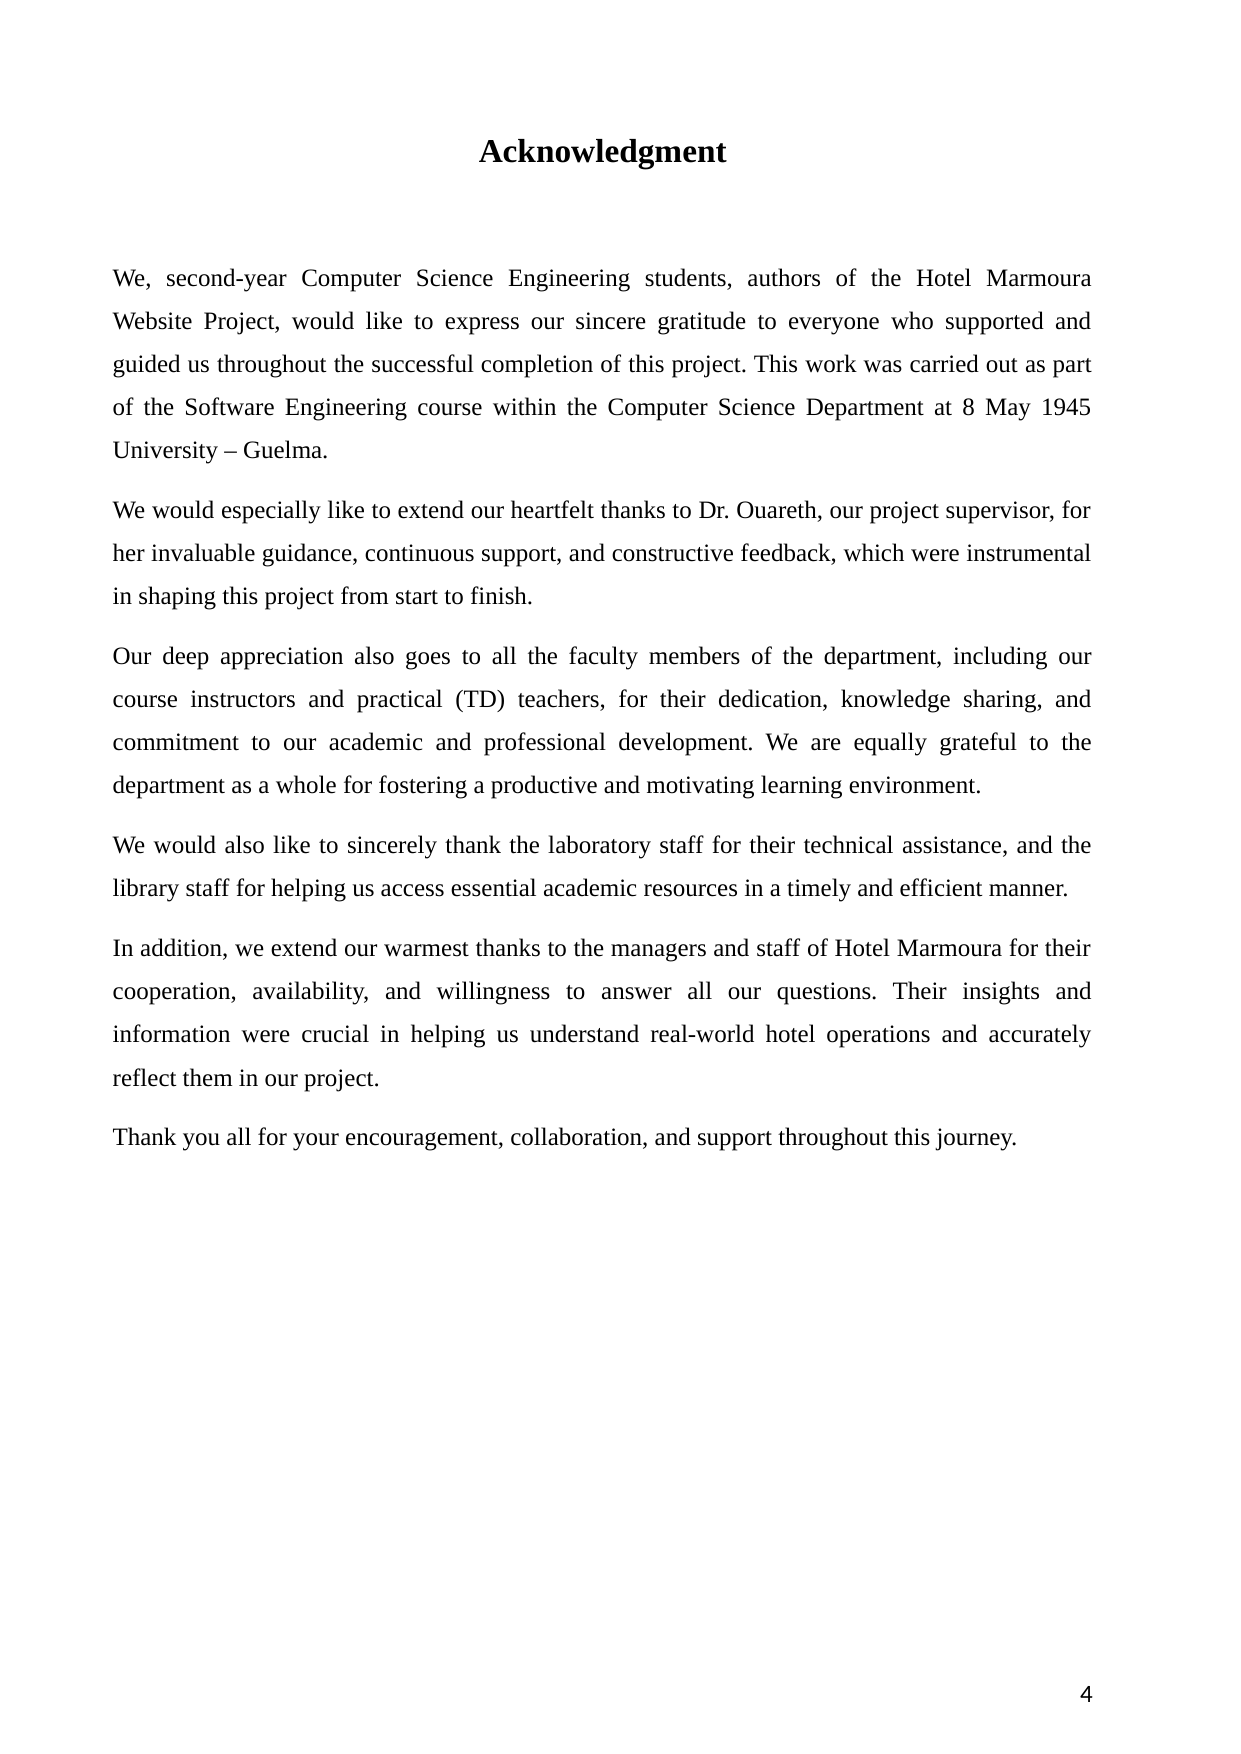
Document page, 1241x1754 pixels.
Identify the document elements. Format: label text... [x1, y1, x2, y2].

text Acknowledgment [112, 131, 1093, 169]
text Thank you all for your encouragement, collaboration, and support throughout this journey. [112, 1122, 1093, 1151]
text We would especially like to extend our heartfelt thanks to Dr. Ouareth, our project supervisor, for her invaluable guidance, continuous support, and constructive feedback, which were instrumental in shaping this project from start to finish. [112, 495, 1093, 610]
text We, second-year Computer Science Engineering students, authors of the Hotel Marmoura Website Project, would like to express our sincere gratitude to everyone who supported and guided us throughout the successful completion of this project. This work was carried out as part of the Software Engineering course within the Computer Science Department at 8 May 1945 University – Guelma. [112, 263, 1093, 464]
text Our deep appreciation also goes to all the faculty members of the department, including our course instructors and practical (TD) teachers, for their dedication, knowledge sharing, and commitment to our academic and professional development. We are equally grateful to the department as a whole for fostering a productive and motivating learning environment. [112, 641, 1093, 799]
text In addition, we extend our warmest thanks to the managers and staff of Hotel Marmoura for their cooperation, availability, and willingness to answer all our questions. Their insights and information were crucial in helping us understand real-world hotel operations and accurately reflect them in our project. [112, 933, 1093, 1091]
text We would also like to sincerely thank the laboratory staff for their technical assistance, and the library staff for helping us access essential academic resources in a timely and efficient manner. [112, 830, 1093, 902]
